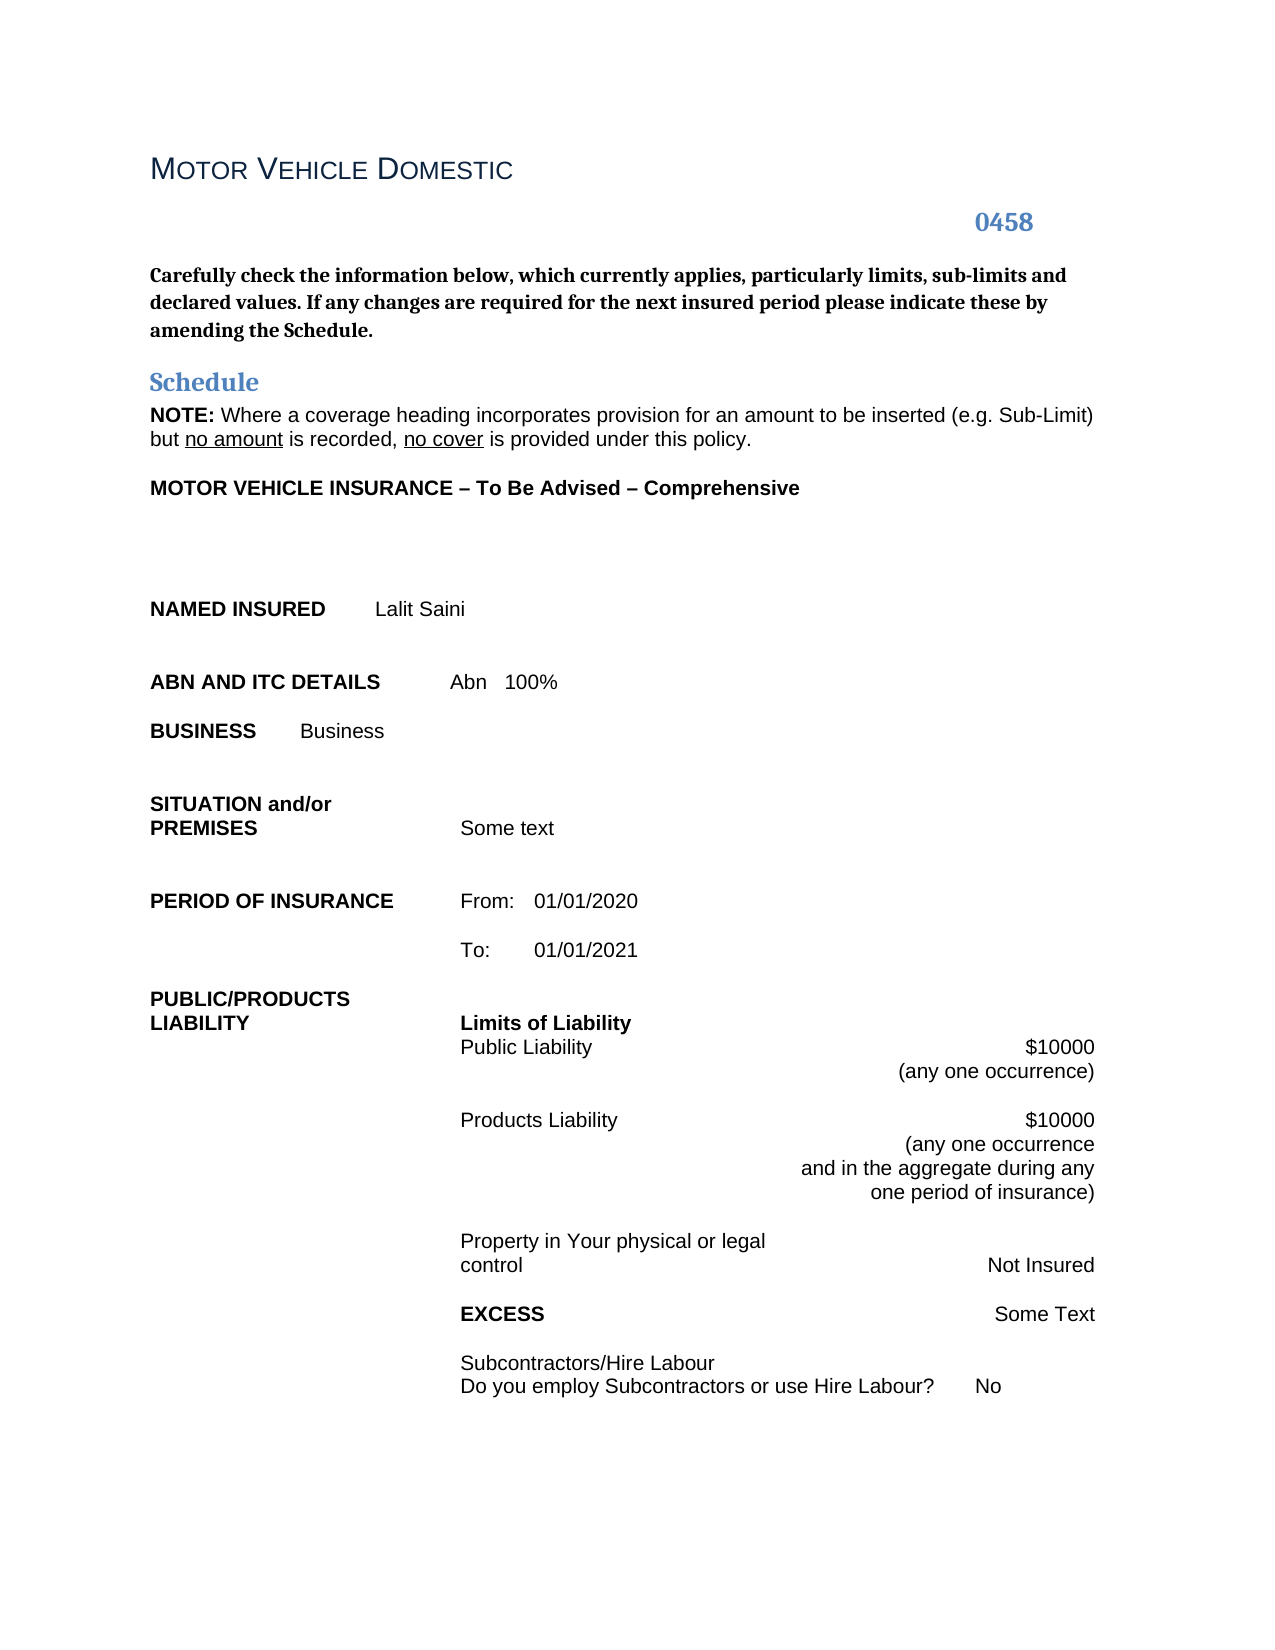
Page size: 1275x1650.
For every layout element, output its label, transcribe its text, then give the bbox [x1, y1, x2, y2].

text (any one occurrence [460, 1132, 1125, 1156]
text To: 01/01/2021 [150, 938, 1125, 962]
text Subcontractors/Hire Labour [150, 1350, 1125, 1374]
text ABN AND ITC DETAILS Abn 100% [150, 670, 1125, 694]
subtitle Schedule [150, 367, 1125, 398]
text PREMISES Some text [150, 816, 1125, 840]
text SITUATION and/or [150, 792, 1125, 816]
text MOTOR VEHICLE INSURANCE – To Be Advised – Comprehensive [150, 475, 1125, 499]
text BUSINESS Business [150, 719, 1125, 743]
text and in the aggregate during any [150, 1156, 1125, 1179]
text NAMED INSURED Lalit Saini [150, 597, 1125, 621]
text PUBLIC/PRODUCTS [150, 987, 1125, 1011]
subtitle Motor Vehicle Domestic [150, 150, 1125, 186]
text EXCESS Some Text [460, 1301, 1125, 1325]
subtitle 0458 [900, 207, 1125, 238]
text PERIOD OF INSURANCE From: 01/01/2020 [150, 889, 1125, 913]
text Public Liability $10000 [460, 1035, 1125, 1059]
text one period of insurance) [150, 1179, 1125, 1203]
text NOTE: Where a coverage heading incorporates provision for an amount to be inserted (e.g. Sub-Limit) but no amount is recorded, no cover is provided under this policy. [150, 402, 1125, 450]
text Do you employ Subcontractors or use Hire Labour? No [150, 1374, 1125, 1398]
text Products Liability $10000 [460, 1108, 1125, 1132]
text LIABILITY Limits of Liability [150, 1011, 1125, 1035]
text Property in Your physical or legal [460, 1228, 1125, 1252]
subtitle Carefully check the information below, which currently applies, particularly limits, sub-limits and declared values. If any changes are required for the next insured period please indicate these by amending the Schedule. [150, 263, 1125, 342]
text control Not Insured [460, 1252, 1125, 1276]
text (any one occurrence) [150, 1059, 1125, 1083]
